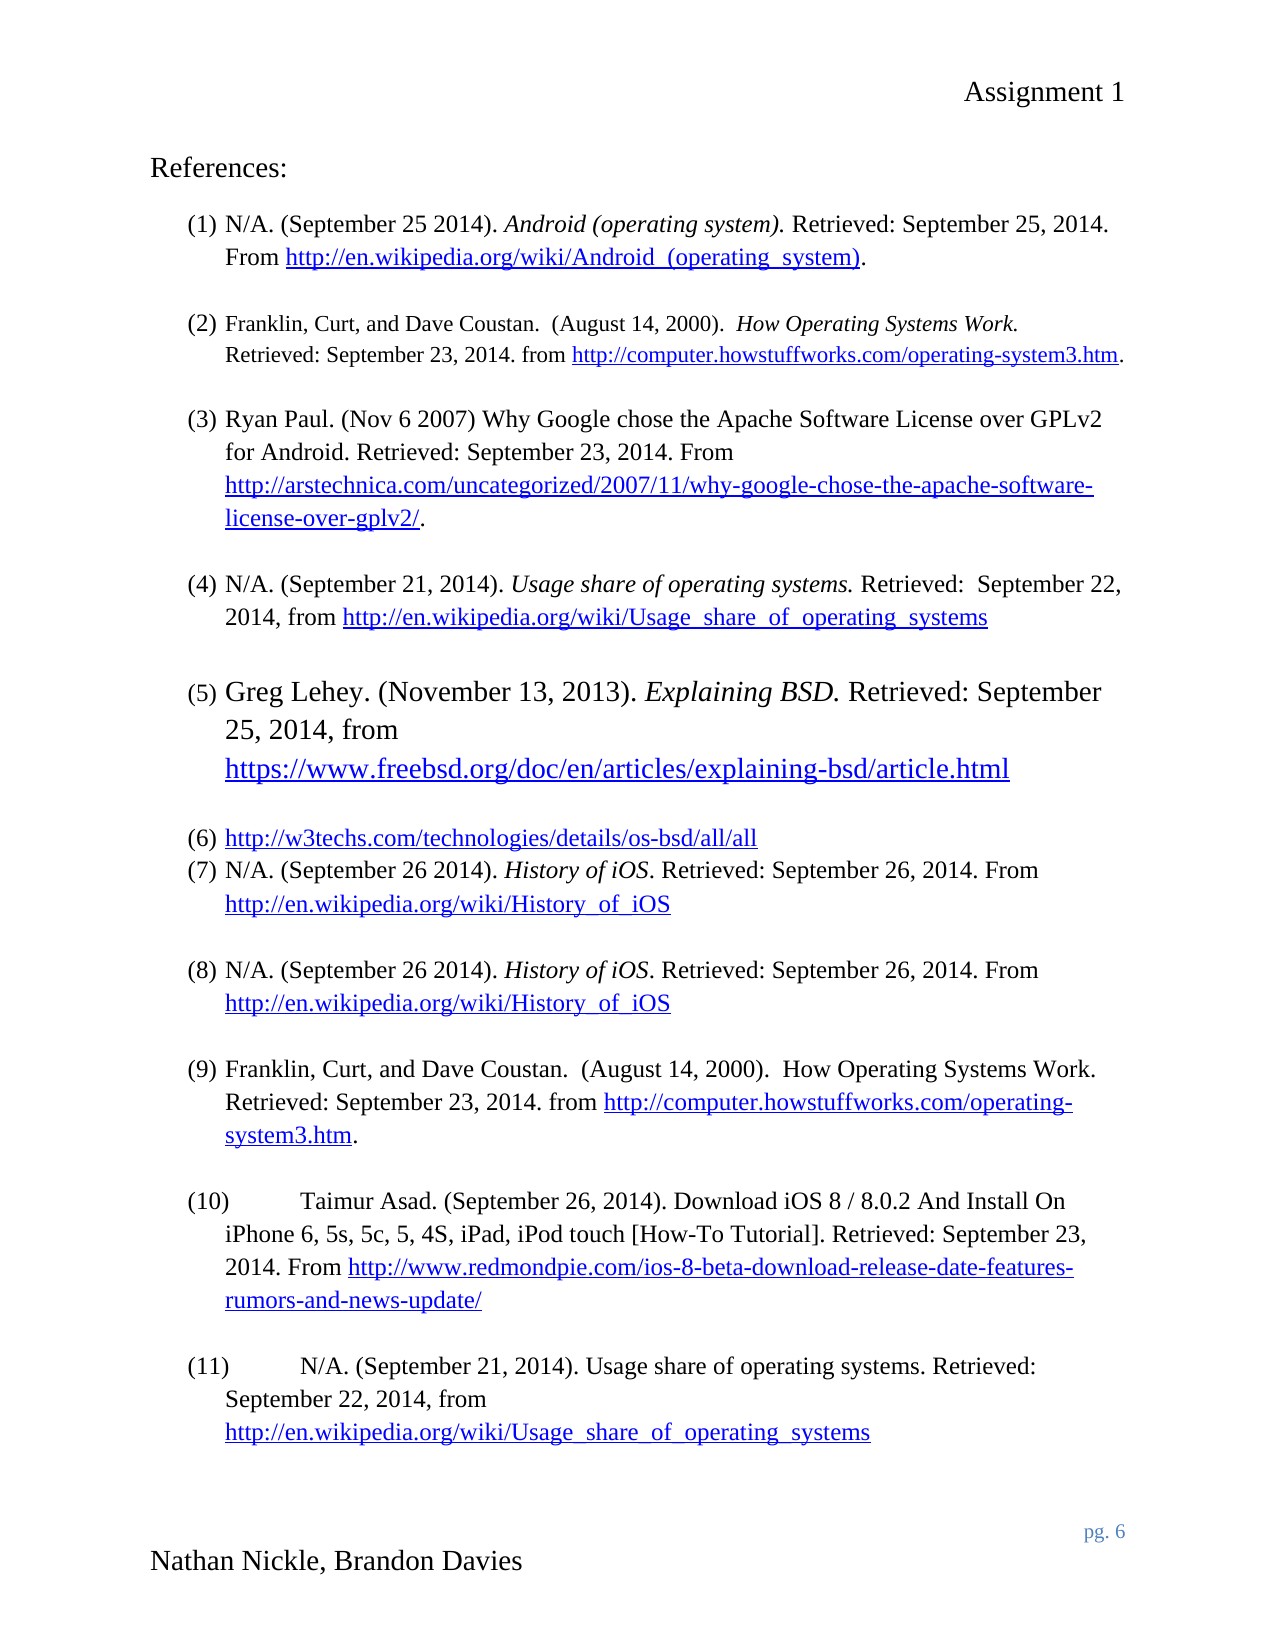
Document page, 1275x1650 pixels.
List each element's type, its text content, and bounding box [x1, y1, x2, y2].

list N/A. (September 21, 2014). Usage share of operating systems. Retrieved: September 22, 2014, from http://en.wikipedia.org/wiki/Usage_share_of_operating_systems [187, 569, 1125, 631]
list N/A. (September 26 2014). History of iOS. Retrieved: September 26, 2014. From http://en.wikipedia.org/wiki/History_of_iOS [187, 856, 1125, 917]
list Franklin, Curt, and Dave Coustan. (August 14, 2000). How Operating Systems Work. Retrieved: September 23, 2014. from http://computer.howstuffworks.com/operating-system3.htm. [187, 1054, 1125, 1148]
list N/A. (September 25 2014). Android (operating system). Retrieved: September 25, 2014. From http://en.wikipedia.org/wiki/Android_(operating_system). [187, 209, 1125, 271]
list N/A. (September 21, 2014). Usage share of operating systems. Retrieved: September 22, 2014, from http://en.wikipedia.org/wiki/Usage_share_of_operating_systems [187, 1351, 1125, 1446]
list Franklin, Curt, and Dave Coustan. (August 14, 2000). How Operating Systems Work. Retrieved: September 23, 2014. from http://computer.howstuffworks.com/operating-system3.htm. [187, 308, 1125, 367]
list N/A. (September 26 2014). History of iOS. Retrieved: September 26, 2014. From http://en.wikipedia.org/wiki/History_of_iOS [187, 955, 1125, 1016]
list Taimur Asad. (September 26, 2014). Download iOS 8 / 8.0.2 And Install On iPhone 6, 5s, 5c, 5, 4S, iPad, iPod touch [How-To Tutorial]. Retrieved: September 23, 2014. From http://www.redmondpie.com/ios-8-beta-download-release-date-features-rumors-and-news-update/ [187, 1186, 1125, 1314]
list Ryan Paul. (Nov 6 2007) Why Google chose the Apache Software License over GPLv2 for Android. Retrieved: September 23, 2014. From http://arstechnica.com/uncategorized/2007/11/why-google-chose-the-apache-software-license-over-gplv2/. [187, 404, 1125, 532]
text References: [150, 150, 1125, 183]
list Greg Lehey. (November 13, 2013). Explaining BSD. Retrieved: September 25, 2014, from https://www.freebsd.org/doc/en/articles/explaining-bsd/article.html [187, 674, 1125, 784]
list http://w3techs.com/technologies/details/os-bsd/all/all [187, 823, 1125, 851]
